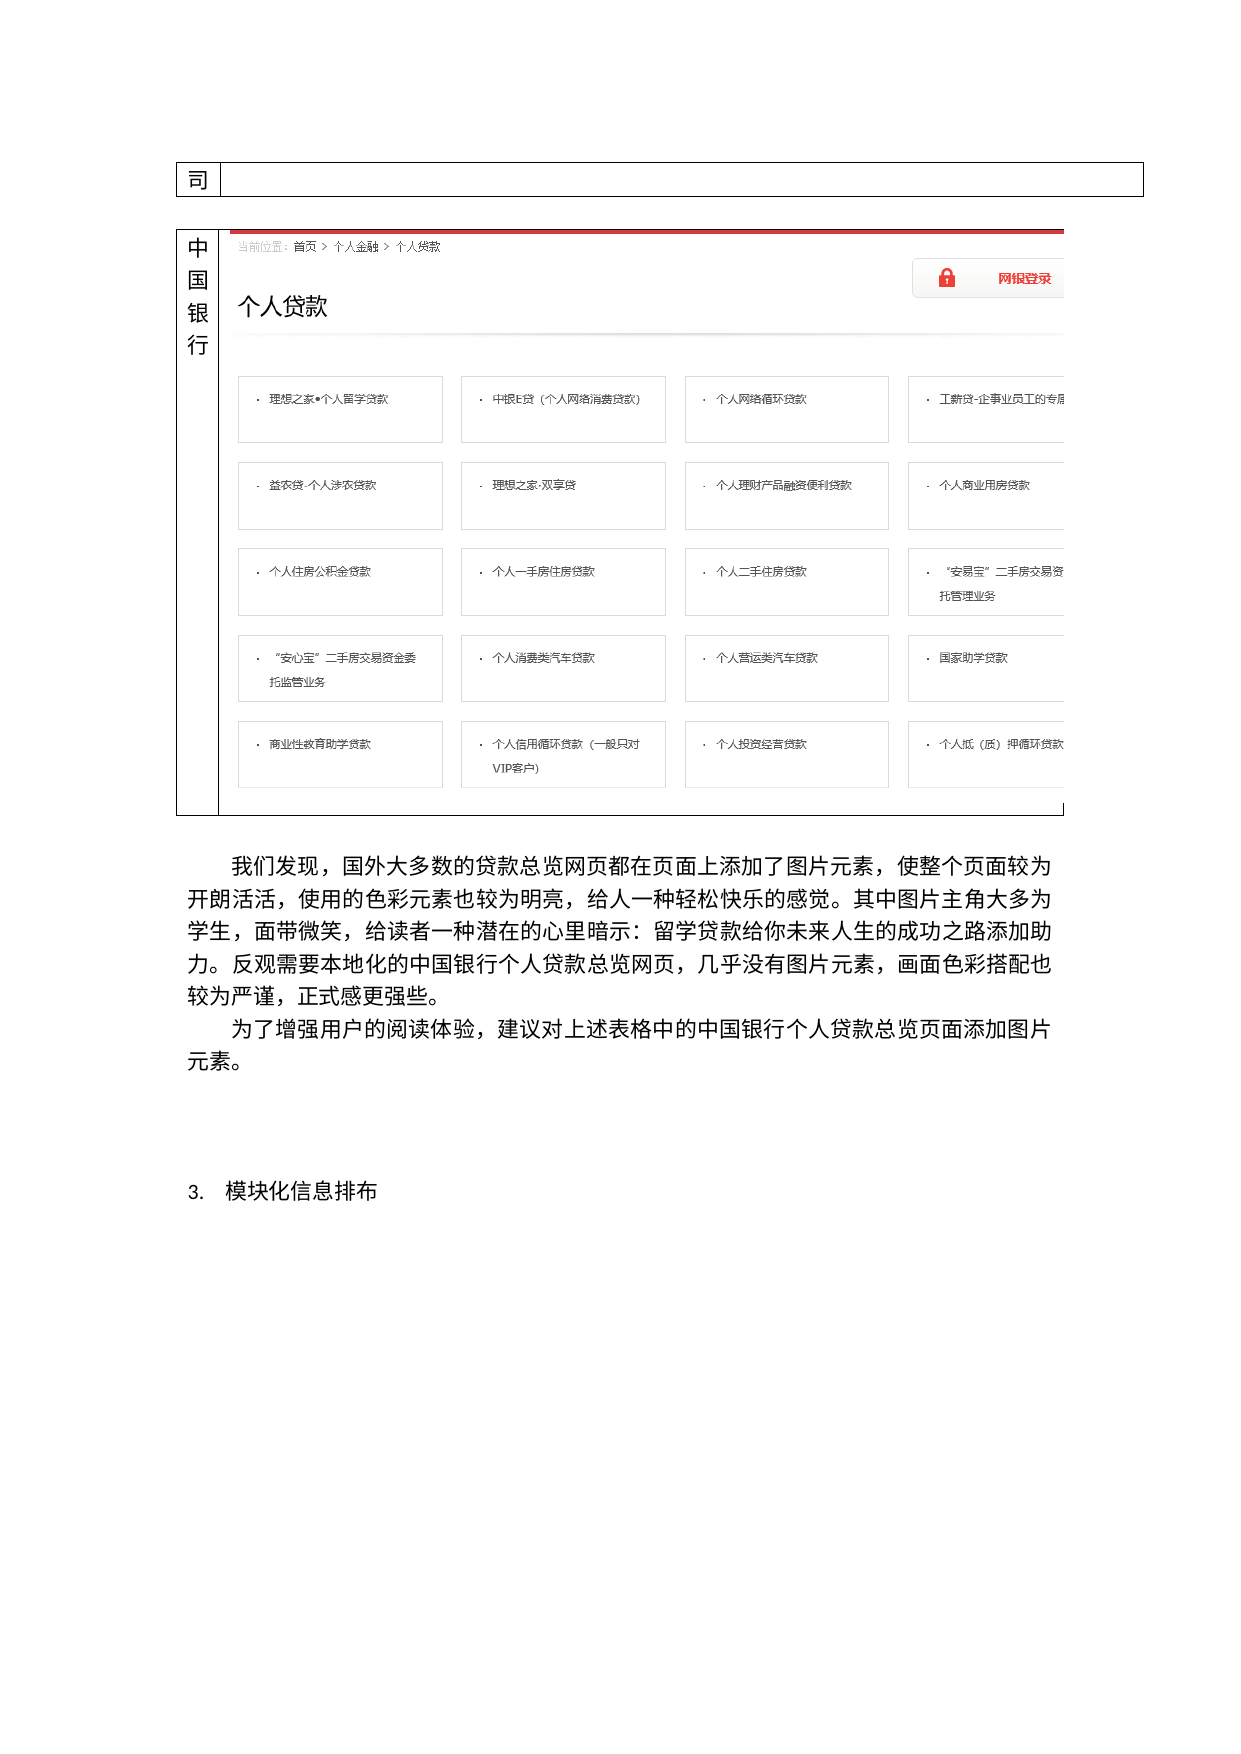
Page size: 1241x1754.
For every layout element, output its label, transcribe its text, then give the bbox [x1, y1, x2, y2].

text 为了增强用户的阅读体验，建议对上述表格中的中国银行个人贷款总览页面添加图片元素。 [187, 1011, 1053, 1076]
table_cell [221, 163, 1143, 196]
text 我们发现，国外大多数的贷款总览网页都在页面上添加了图片元素，使整个页面较为开朗活活，使用的色彩元素也较为明亮，给人一种轻松快乐的感觉。其中图片主角大多为学生，面带微笑，给读者一种潜在的心里暗示：留学贷款给你未来人生的成功之路添加助力。反观需要本地化的中国银行个人贷款总览网页，几乎没有图片元素，画面色彩搭配也较为严谨，正式感更强些。 [187, 849, 1053, 1011]
picture [230, 230, 1064, 803]
list 模块化信息排布 [187, 1174, 1053, 1206]
table_header [219, 230, 1063, 815]
table_header 中国银行 [177, 230, 218, 815]
